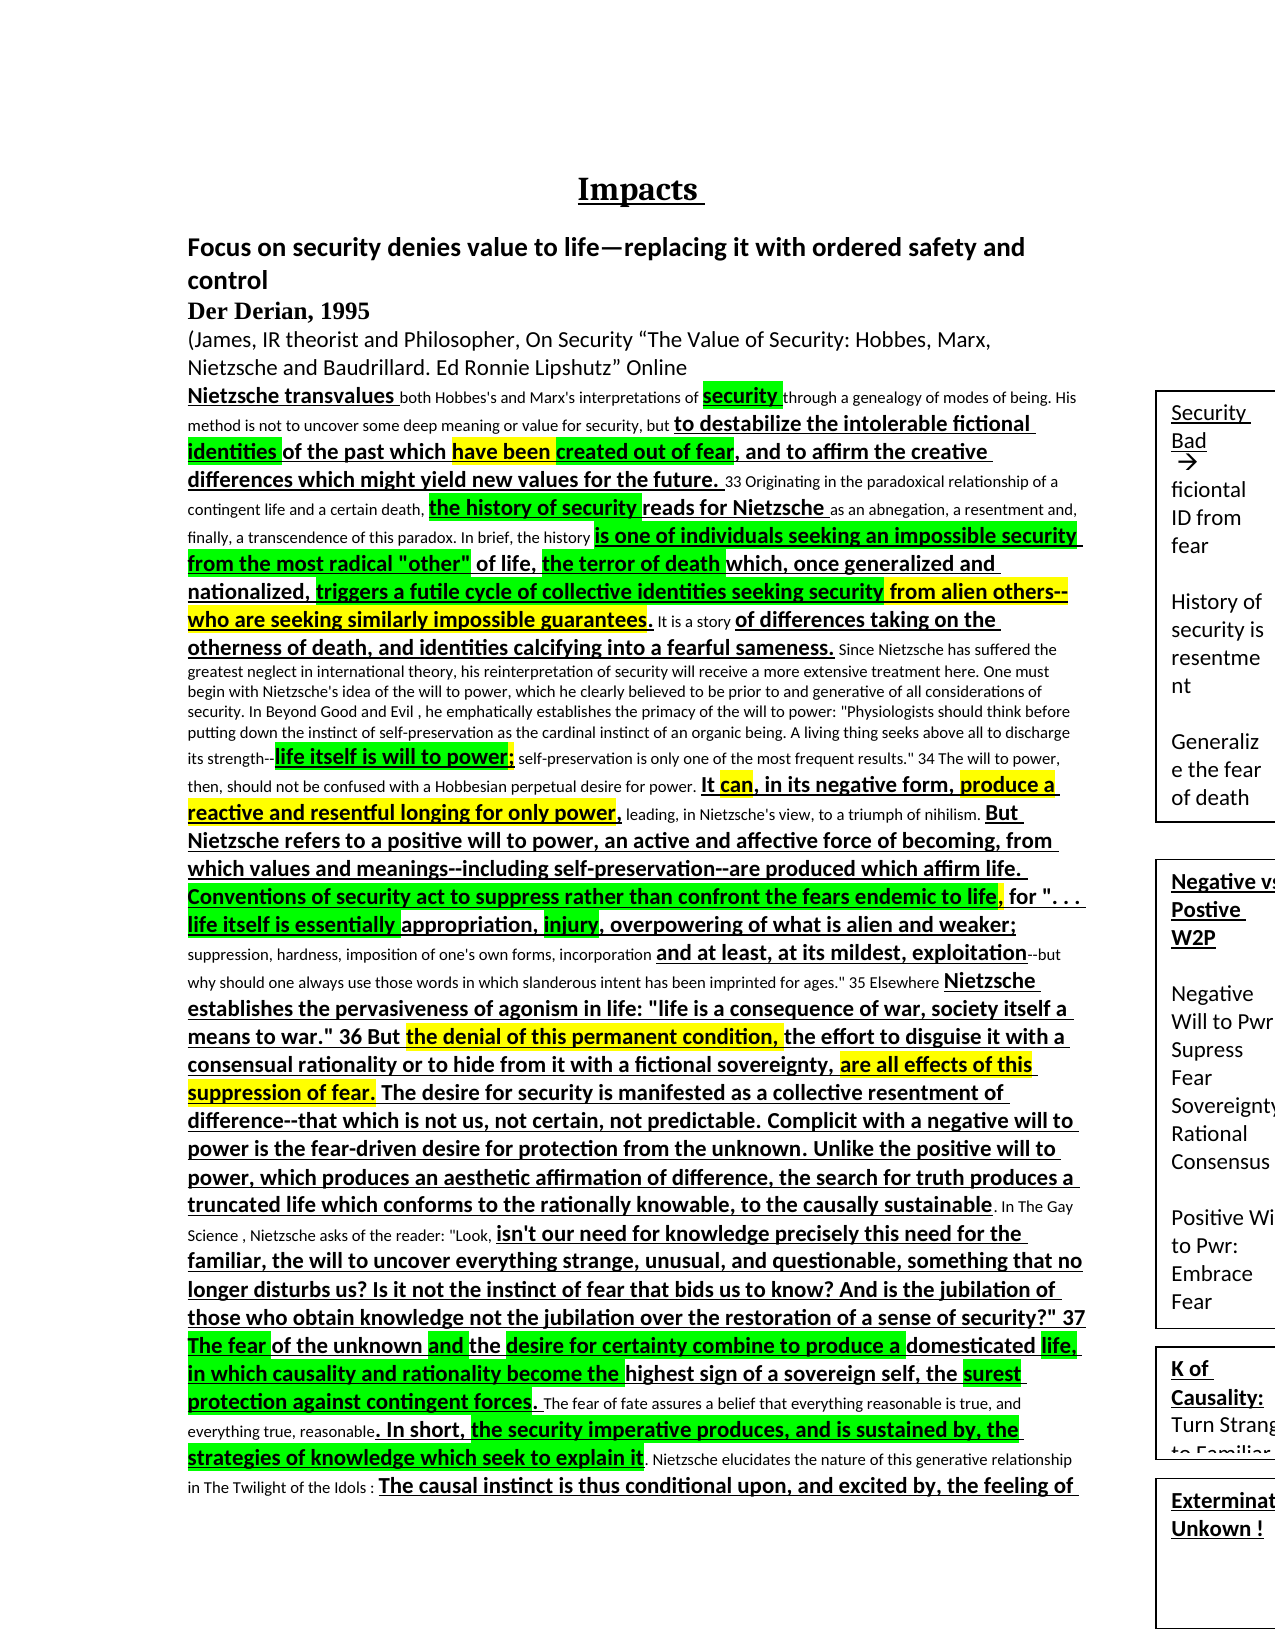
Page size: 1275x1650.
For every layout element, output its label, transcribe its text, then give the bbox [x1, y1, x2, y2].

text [187, 381, 1087, 1499]
subtitle Impacts [187, 171, 1087, 209]
text (James, IR theorist and Philosopher, On Security “The Value of Security: Hobbes, Marx, Nietzsche and Baudrillard. Ed Ronnie Lipshutz” Online [187, 325, 1087, 381]
text Der Derian, 1995 [187, 296, 1087, 325]
subtitle Focus on security denies value to life—replacing it with ordered safety and control [187, 230, 1087, 296]
